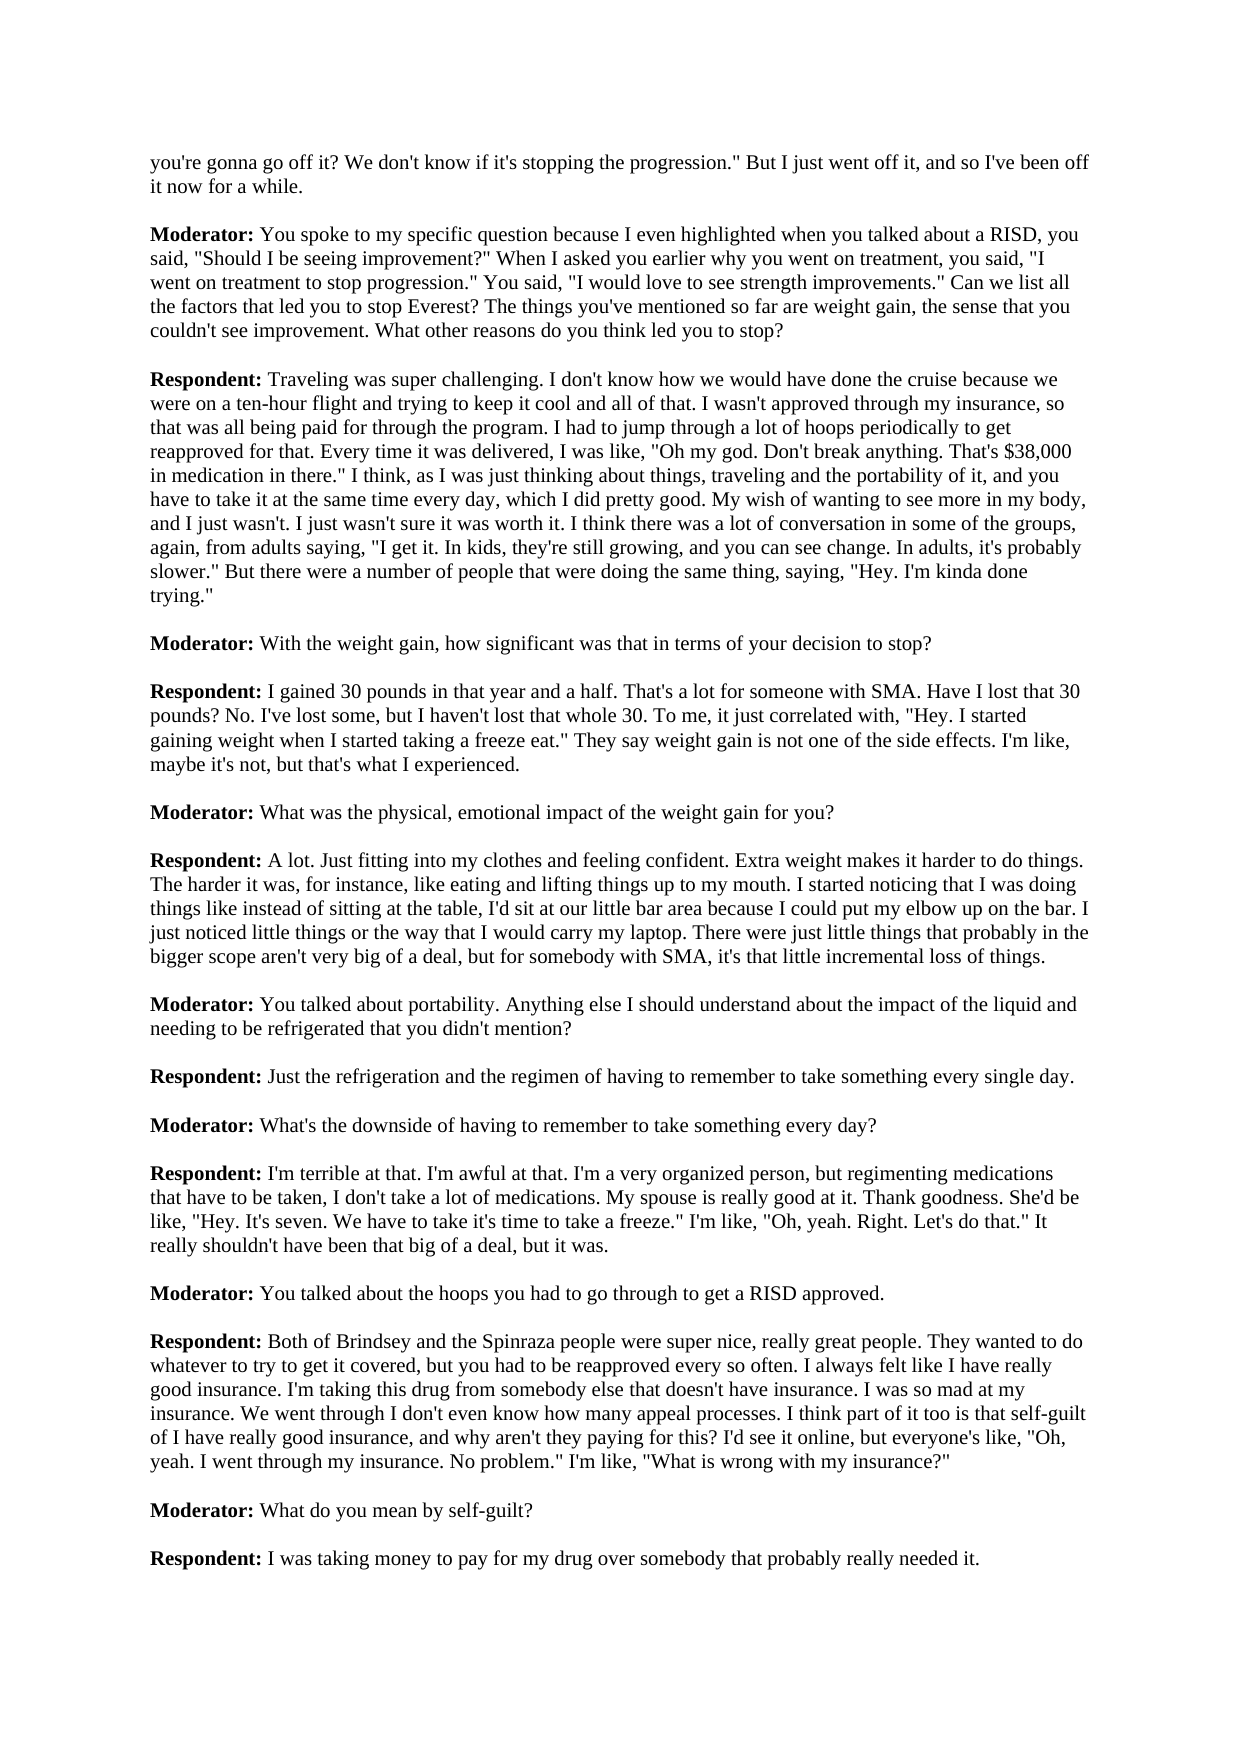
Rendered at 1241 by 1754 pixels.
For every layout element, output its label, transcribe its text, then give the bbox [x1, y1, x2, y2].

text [150, 150, 1090, 198]
text Respondent: Traveling was super challenging. I don't know how we would have done the cruise because we were on a ten-hour flight and trying to keep it cool and all of that. I wasn't approved through my insurance, so that was all being paid for through the program. I had to jump through a lot of hoops periodically to get reapproved for that. Every time it was delivered, I was like, "Oh my god. Don't break anything. That's $38,000 in medication in there." I think, as I was just thinking about things, traveling and the portability of it, and you have to take it at the same time every day, which I did pretty good. My wish of wanting to see more in my body, and I just wasn't. I just wasn't sure it was worth it. I think there was a lot of conversation in some of the groups, again, from adults saying, "I get it. In kids, they're still growing, and you can see change. In adults, it's probably slower." But there were a number of people that were doing the same thing, saying, "Hey. I'm kinda done trying." [150, 367, 1090, 607]
text Respondent: I'm terrible at that. I'm awful at that. I'm a very organized person, but regimenting medications that have to be taken, I don't take a lot of medications. My spouse is really good at it. Thank goodness. She'd be like, "Hey. It's seven. We have to take it's time to take a freeze." I'm like, "Oh, yeah. Right. Let's do that." It really shouldn't have been that big of a deal, but it was. [150, 1161, 1090, 1257]
text Respondent: Both of Brindsey and the Spinraza people were super nice, really great people. They wanted to do whatever to try to get it covered, but you had to be reapproved every so often. I always felt like I have really good insurance. I'm taking this drug from somebody else that doesn't have insurance. I was so mad at my insurance. We went through I don't even know how many appeal processes. I think part of it too is that self-guilt of I have really good insurance, and why aren't they paying for this? I'd see it online, but everyone's like, "Oh, yeah. I went through my insurance. No problem." I'm like, "What is wrong with my insurance?" [150, 1329, 1090, 1473]
text Moderator: What was the physical, emotional impact of the weight gain for you? [150, 800, 1090, 824]
text Respondent: A lot. Just fitting into my clothes and feeling confident. Extra weight makes it harder to do things. The harder it was, for instance, like eating and lifting things up to my mouth. I started noticing that I was doing things like instead of sitting at the table, I'd sit at our little bar area because I could put my elbow up on the bar. I just noticed little things or the way that I would carry my laptop. There were just little things that probably in the bigger scope aren't very big of a deal, but for somebody with SMA, it's that little incremental loss of things. [150, 848, 1090, 968]
text Moderator: What's the downside of having to remember to take something every day? [150, 1112, 1090, 1137]
text Moderator: You spoke to my specific question because I even highlighted when you talked about a RISD, you said, "Should I be seeing improvement?" When I asked you earlier why you went on treatment, you said, "I went on treatment to stop progression." You said, "I would love to see strength improvements." Can we list all the factors that led you to stop Everest? The things you've mentioned so far are weight gain, the sense that you couldn't see improvement. What other reasons do you think led you to stop? [150, 222, 1090, 342]
text Moderator: What do you mean by self-guilt? [150, 1497, 1090, 1522]
text Moderator: With the weight gain, how significant was that in terms of your decision to stop? [150, 631, 1090, 655]
text Respondent: I was taking money to pay for my drug over somebody that probably really needed it. [150, 1546, 1090, 1570]
text Moderator: You talked about portability. Anything else I should understand about the impact of the liquid and needing to be refrigerated that you didn't mention? [150, 992, 1090, 1040]
text Respondent: I gained 30 pounds in that year and a half. That's a lot for someone with SMA. Have I lost that 30 pounds? No. I've lost some, but I haven't lost that whole 30. To me, it just correlated with, "Hey. I started gaining weight when I started taking a freeze eat." They say weight gain is not one of the side effects. I'm like, maybe it's not, but that's what I experienced. [150, 679, 1090, 776]
text Moderator: You talked about the hoops you had to go through to get a RISD approved. [150, 1281, 1090, 1305]
text Respondent: Just the refrigeration and the regimen of having to remember to take something every single day. [150, 1064, 1090, 1088]
